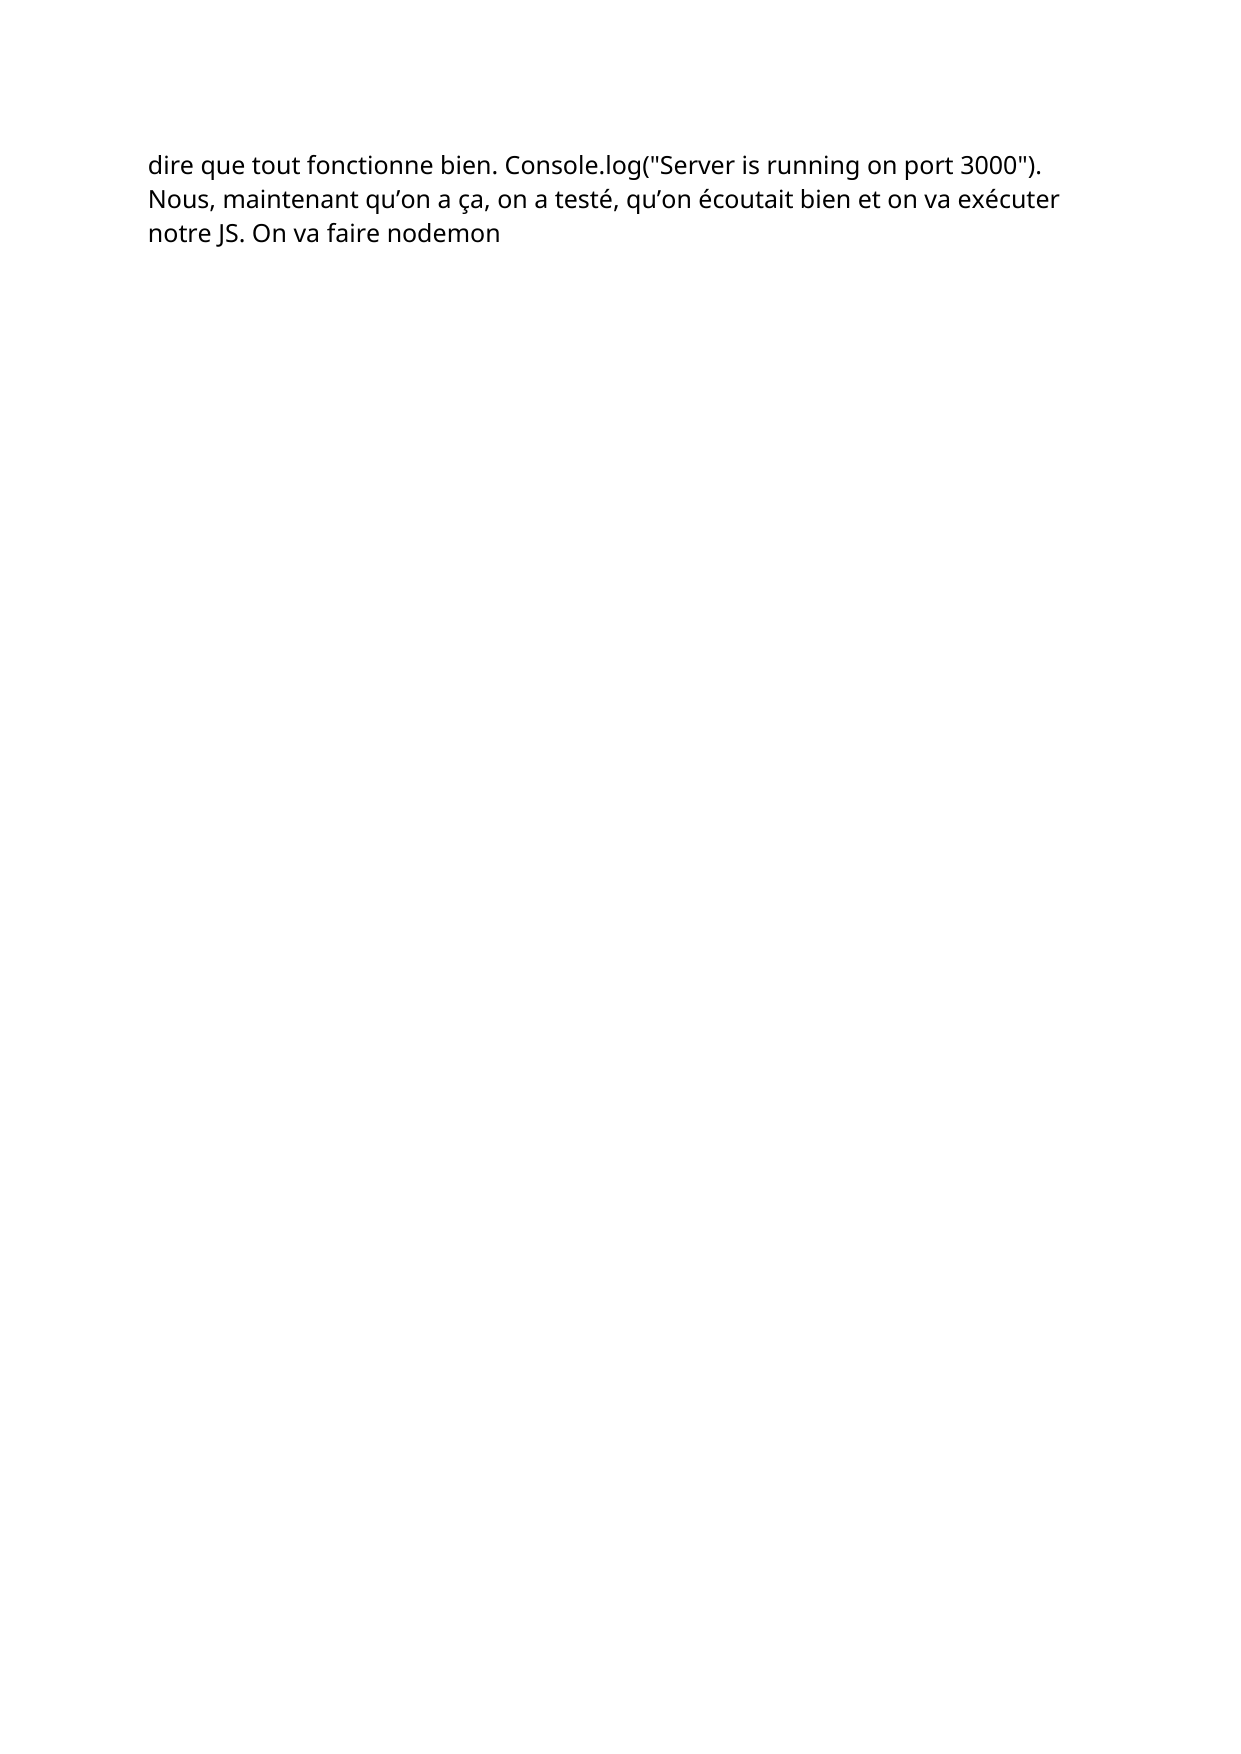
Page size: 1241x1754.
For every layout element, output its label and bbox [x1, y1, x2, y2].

text [148, 148, 1093, 250]
